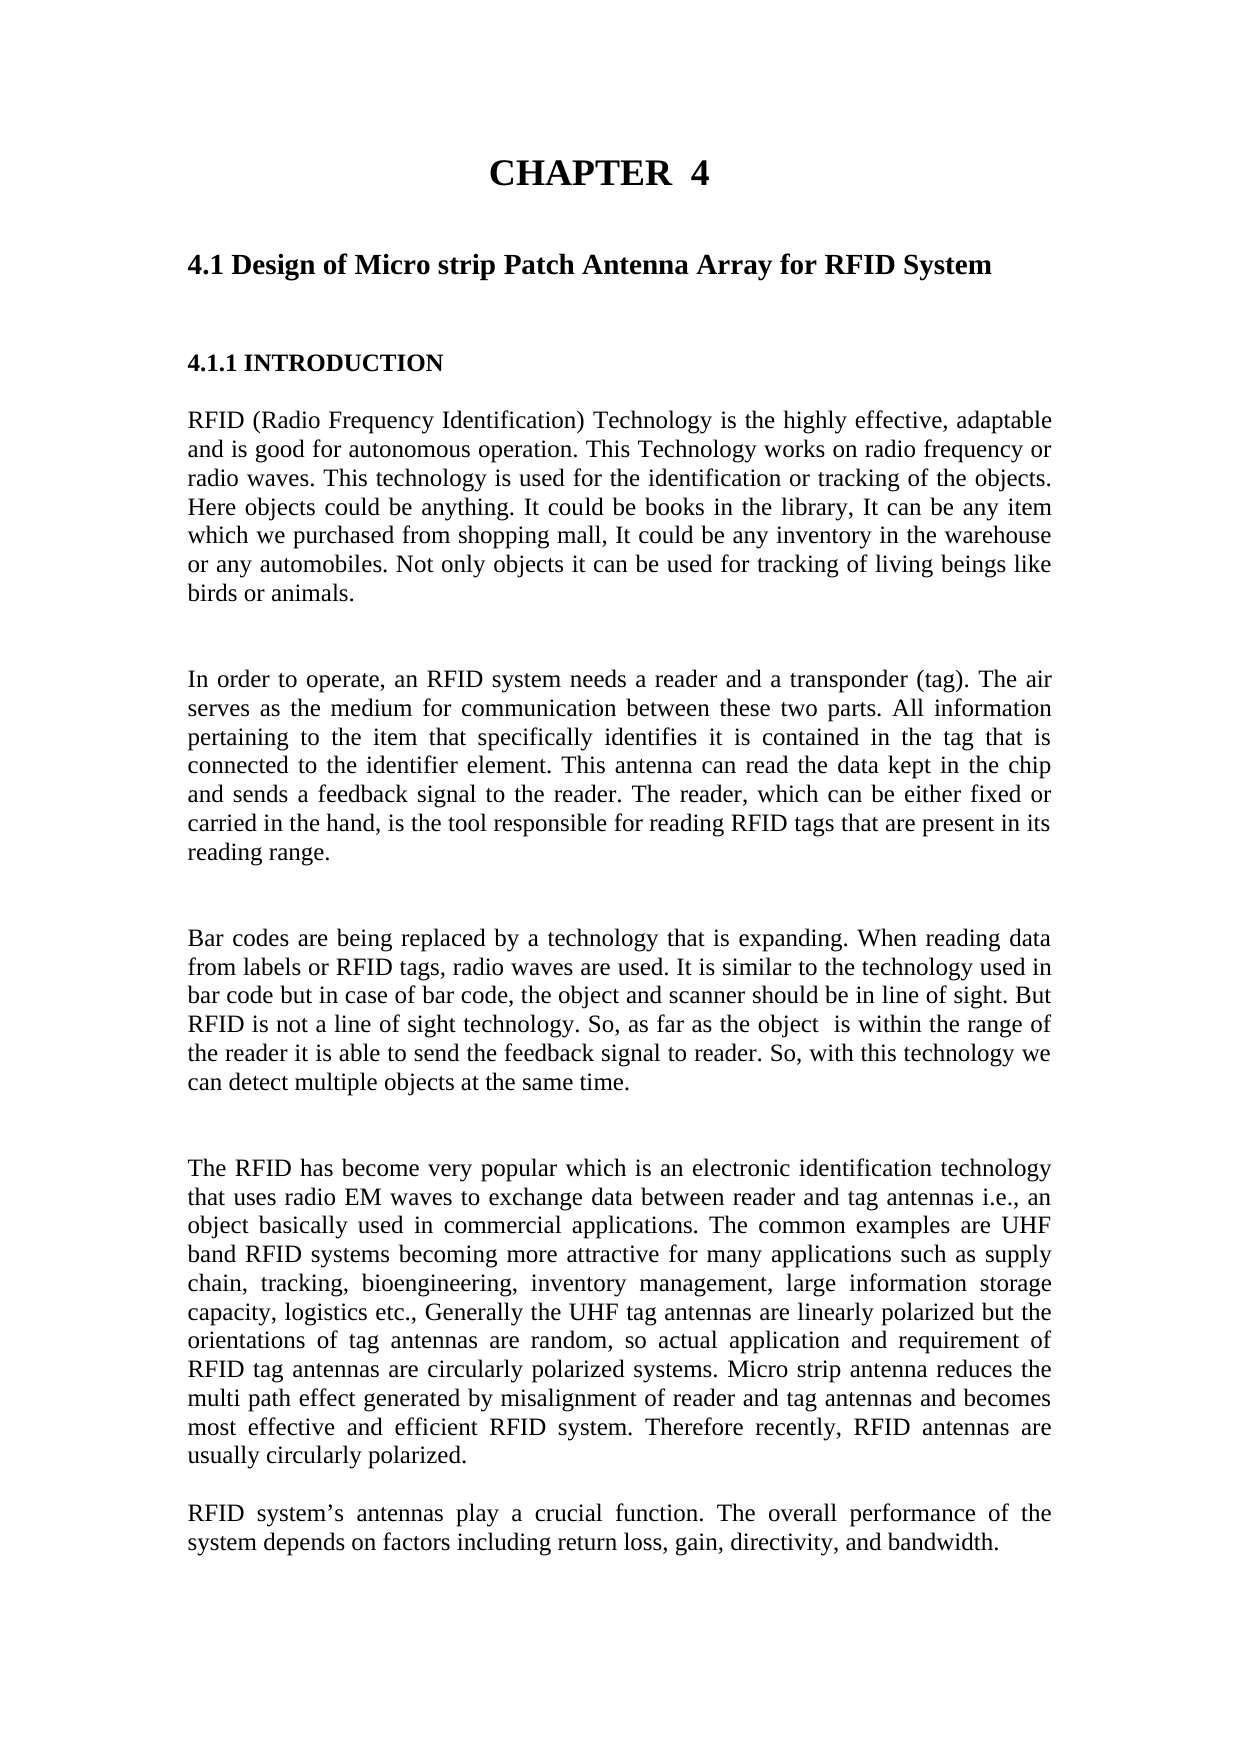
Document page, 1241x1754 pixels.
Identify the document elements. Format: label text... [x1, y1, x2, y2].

text CHAPTER 4 [187, 150, 1053, 193]
text RFID system’s antennas play a crucial function. The overall performance of the system depends on factors including return loss, gain, directivity, and bandwidth. [187, 1498, 1053, 1556]
text In order to operate, an RFID system needs a reader and a transponder (tag). The air serves as the medium for communication between these two parts. All information pertaining to the item that specifically identifies it is contained in the tag that is connected to the identifier element. This antenna can read the data kept in the chip and sends a feedback signal to the reader. The reader, which can be either fixed or carried in the hand, is the tool responsible for reading RFID tags that are present in its reading range. [187, 664, 1053, 866]
text The RFID has become very popular which is an electronic identification technology that uses radio EM waves to exchange data between reader and tag antennas i.e., an object basically used in commercial applications. The common examples are UHF band RFID systems becoming more attractive for many applications such as supply chain, tracking, bioengineering, inventory management, large information storage capacity, logistics etc., Generally the UHF tag antennas are linearly polarized but the orientations of tag antennas are random, so actual application and requirement of RFID tag antennas are circularly polarized systems. Micro strip antenna reduces the multi path effect generated by misalignment of reader and tag antennas and becomes most effective and efficient RFID system. Therefore recently, RFID antennas are usually circularly polarized. [187, 1153, 1053, 1469]
text RFID (Radio Frequency Identification) Technology is the highly effective, adaptable and is good for autonomous operation. This Technology works on radio frequency or radio waves. This technology is used for the identification or tracking of the objects. Here objects could be anything. It could be books in the library, It can be any item which we purchased from shopping mall, It could be any inventory in the warehouse or any automobiles. Not only objects it can be used for tracking of living beings like birds or animals. [187, 406, 1053, 607]
text 4.1 Design of Micro strip Patch Antenna Array for RFID System [187, 247, 1053, 281]
text Bar codes are being replaced by a technology that is expanding. When reading data from labels or RFID tags, radio waves are used. It is similar to the technology used in bar code but in case of bar code, the object and scanner should be in line of sight. But RFID is not a line of sight technology. So, as far as the object is within the range of the reader it is able to send the feedback signal to reader. So, with this technology we can detect multiple objects at the same time. [187, 923, 1053, 1096]
text 4.1.1 INTRODUCTION [187, 348, 1053, 377]
